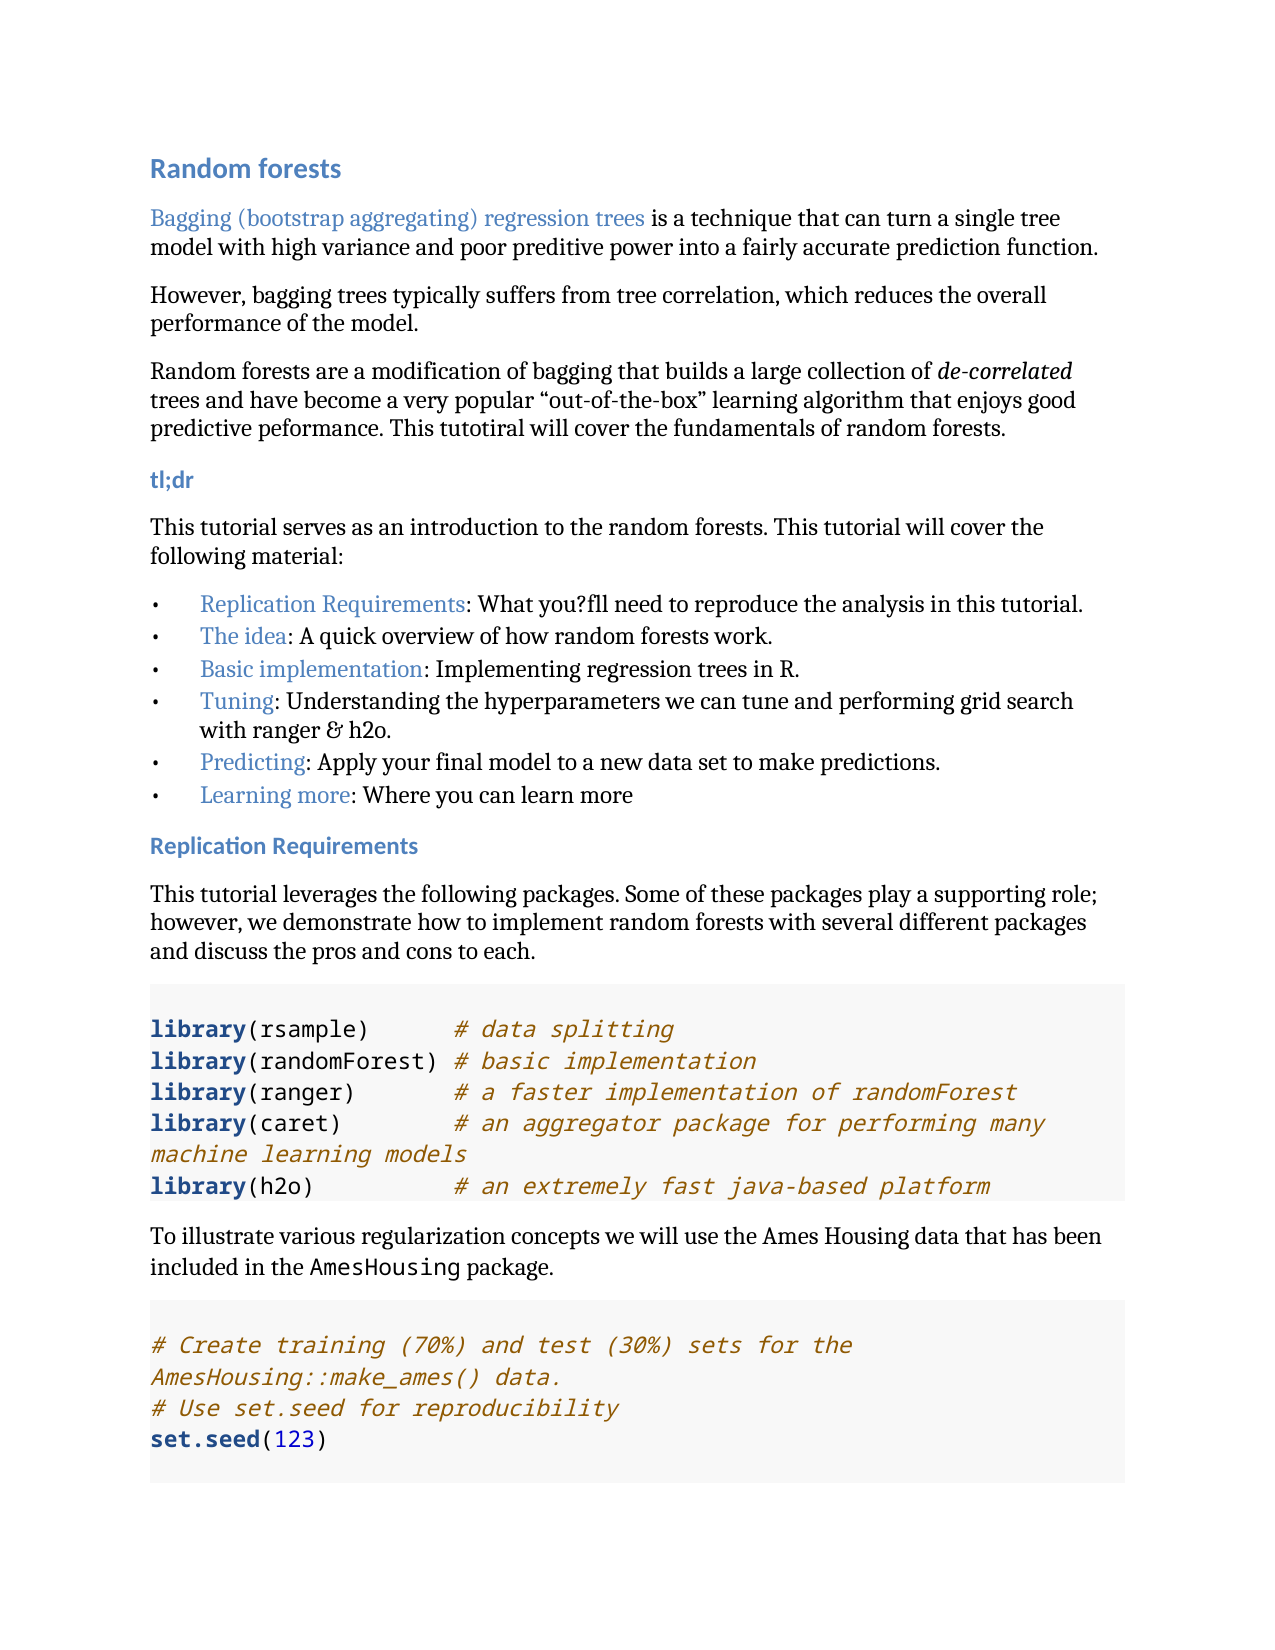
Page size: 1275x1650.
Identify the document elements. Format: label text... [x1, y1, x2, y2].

subtitle Random forests [150, 150, 1125, 186]
text library(rsample) # data splitting library(randomForest) # basic implementation library(ranger) # a faster implementation of randomForest library(caret) # an aggregator package for performing many machine learning models library(h2o) # an extremely fast java-based platform [150, 984, 1125, 1201]
text Bagging (bootstrap aggregating) regression trees is a technique that can turn a single tree model with high variance and poor preditive power into a fairly accurate prediction function. [150, 204, 1125, 262]
list Basic implementation: Implementing regression trees in R. [150, 654, 1125, 683]
text However, bagging trees typically suffers from tree correlation, which reduces the overall performance of the model. [150, 281, 1125, 338]
text Random forests are a modification of bagging that builds a large collection of de-correlated trees and have become a very popular “out-of-the-box” learning algorithm that enjoys good predictive peformance. This tutotiral will cover the fundamentals of random forests. [150, 357, 1125, 443]
list Predicting: Apply your final model to a new data set to make predictions. [150, 748, 1125, 777]
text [150, 1300, 1125, 1483]
text To illustrate various regularization concepts we will use the Ames Housing data that has been included in the AmesHousing package. [150, 1222, 1125, 1282]
list Learning more: Where you can learn more [150, 781, 1125, 809]
subtitle tl;dr [150, 464, 1125, 494]
list Replication Requirements: What you?fll need to reproduce the analysis in this tutorial. [150, 589, 1125, 618]
text This tutorial serves as an introduction to the random forests. This tutorial will cover the following material: [150, 513, 1125, 571]
list The idea: A quick overview of how random forests work. [150, 622, 1125, 651]
text This tutorial leverages the following packages. Some of these packages play a supporting role; however, we demonstrate how to implement random forests with several different packages and discuss the pros and cons to each. [150, 879, 1125, 966]
list Tuning: Understanding the hyperparameters we can tune and performing grid search with ranger & h2o. [150, 687, 1125, 744]
subtitle Replication Requirements [150, 830, 1125, 861]
